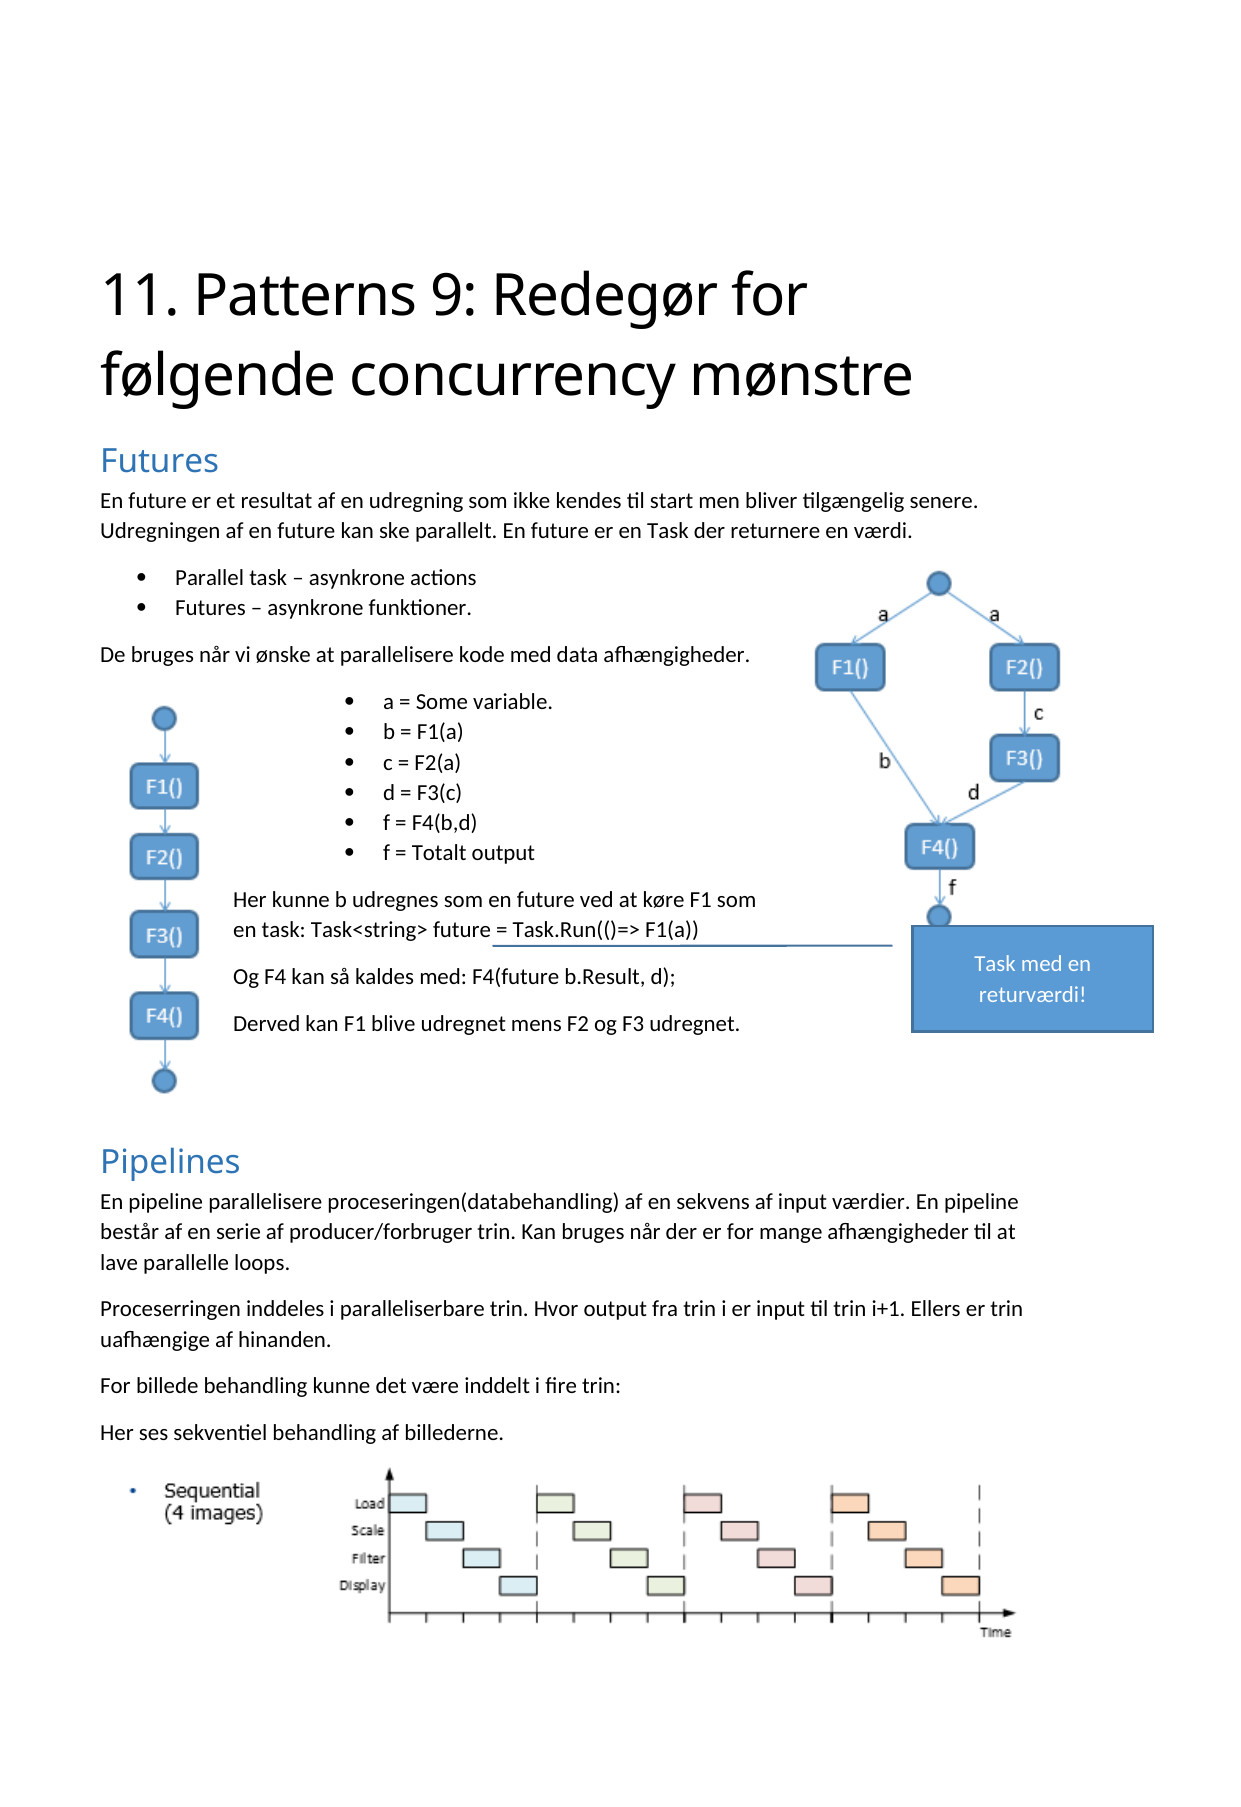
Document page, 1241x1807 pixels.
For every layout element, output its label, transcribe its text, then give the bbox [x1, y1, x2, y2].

subtitle Pipelines [100, 1138, 1037, 1184]
list b = F1(a) [214, 717, 798, 746]
list d = F3(c) [214, 778, 798, 806]
subtitle Futures [100, 437, 1037, 483]
text Og F4 kan så kaldes med: F4(future b.Result, d); [214, 962, 911, 990]
text Her kunne b udregnes som en future ved at køre F1 som en task: Task<string> future = Task.Run(()=> F1(a)) [214, 885, 911, 943]
picture [119, 1465, 1018, 1642]
text For billede behandling kunne det være inddelt i fire trin: [100, 1372, 1037, 1400]
text Derved kan F1 blive udregnet mens F2 og F3 udregnet. [214, 1009, 1037, 1037]
picture [100, 690, 214, 1103]
text De bruges når vi ønske at parallelisere kode med data afhængigheder. [100, 640, 798, 668]
list Futures – asynkrone funktioner. [137, 593, 798, 622]
picture [798, 554, 1075, 939]
text En pipeline parallelisere proceseringen(databehandling) af en sekvens af input værdier. En pipeline består af en serie af producer/forbruger trin. Kan bruges når der er for mange afhængigheder til at lave parallelle loops. [100, 1187, 1037, 1276]
text Her ses sekventiel behandling af billederne. [100, 1418, 1037, 1447]
list f = Totalt output [214, 838, 798, 866]
list f = F4(b,d) [214, 808, 798, 836]
list Parallel task – asynkrone actions [137, 563, 798, 591]
list c = F2(a) [214, 748, 798, 776]
text En future er et resultat af en udregning som ikke kendes til start men bliver tilgængelig senere. Udregningen af en future kan ske parallelt. En future er en Task der returnere en værdi. [100, 486, 1037, 544]
title 11. Patterns 9: Redegør for følgende concurrency mønstre [100, 253, 1037, 412]
text Proceserringen inddeles i paralleliserbare trin. Hvor output fra trin i er input til trin i+1. Ellers er trin uafhængige af hinanden. [100, 1294, 1037, 1353]
list a = Some variable. [212, 687, 798, 715]
